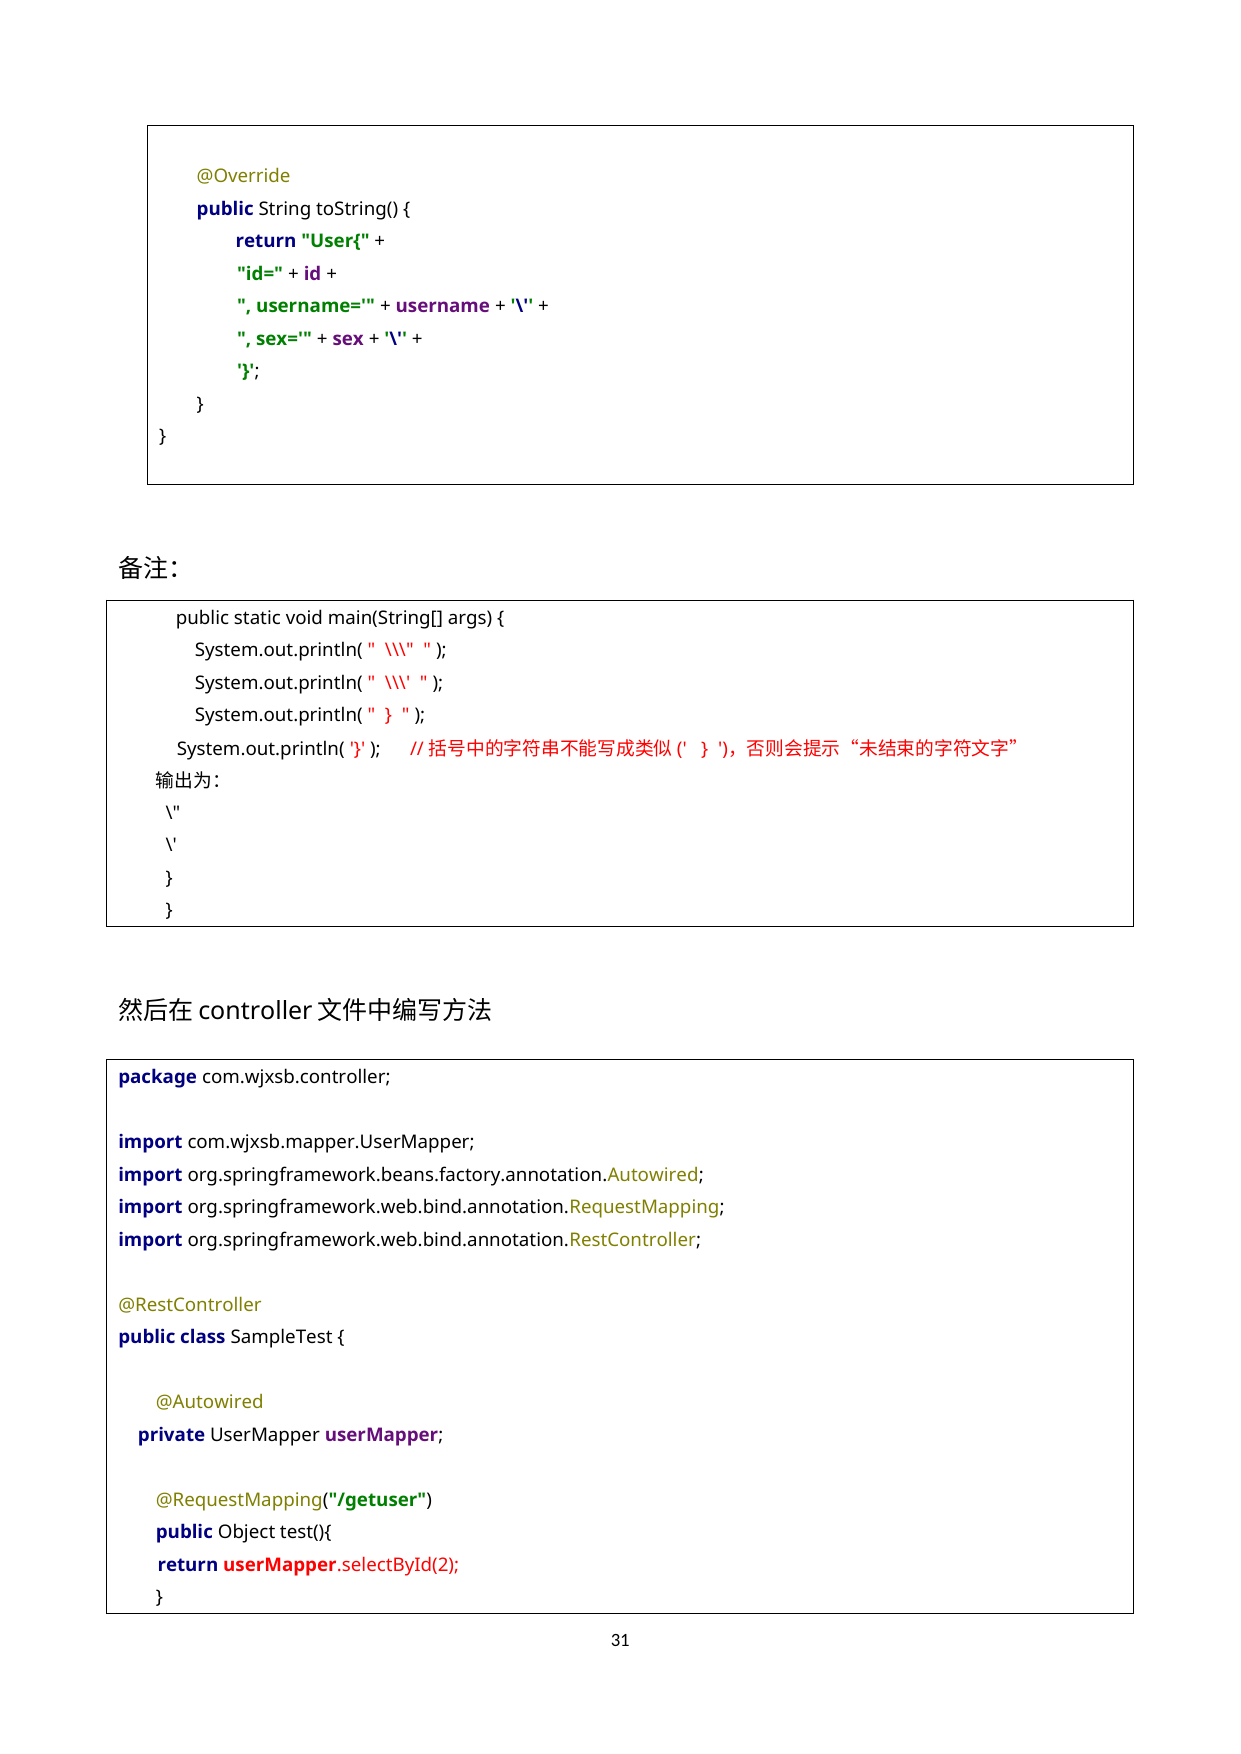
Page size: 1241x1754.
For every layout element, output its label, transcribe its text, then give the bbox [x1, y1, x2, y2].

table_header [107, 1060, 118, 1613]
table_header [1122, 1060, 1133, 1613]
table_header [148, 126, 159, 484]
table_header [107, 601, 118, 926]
text 然后在controller文件中编写方法 [118, 976, 1122, 1041]
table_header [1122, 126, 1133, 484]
text 备注： [118, 534, 1122, 599]
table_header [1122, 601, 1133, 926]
